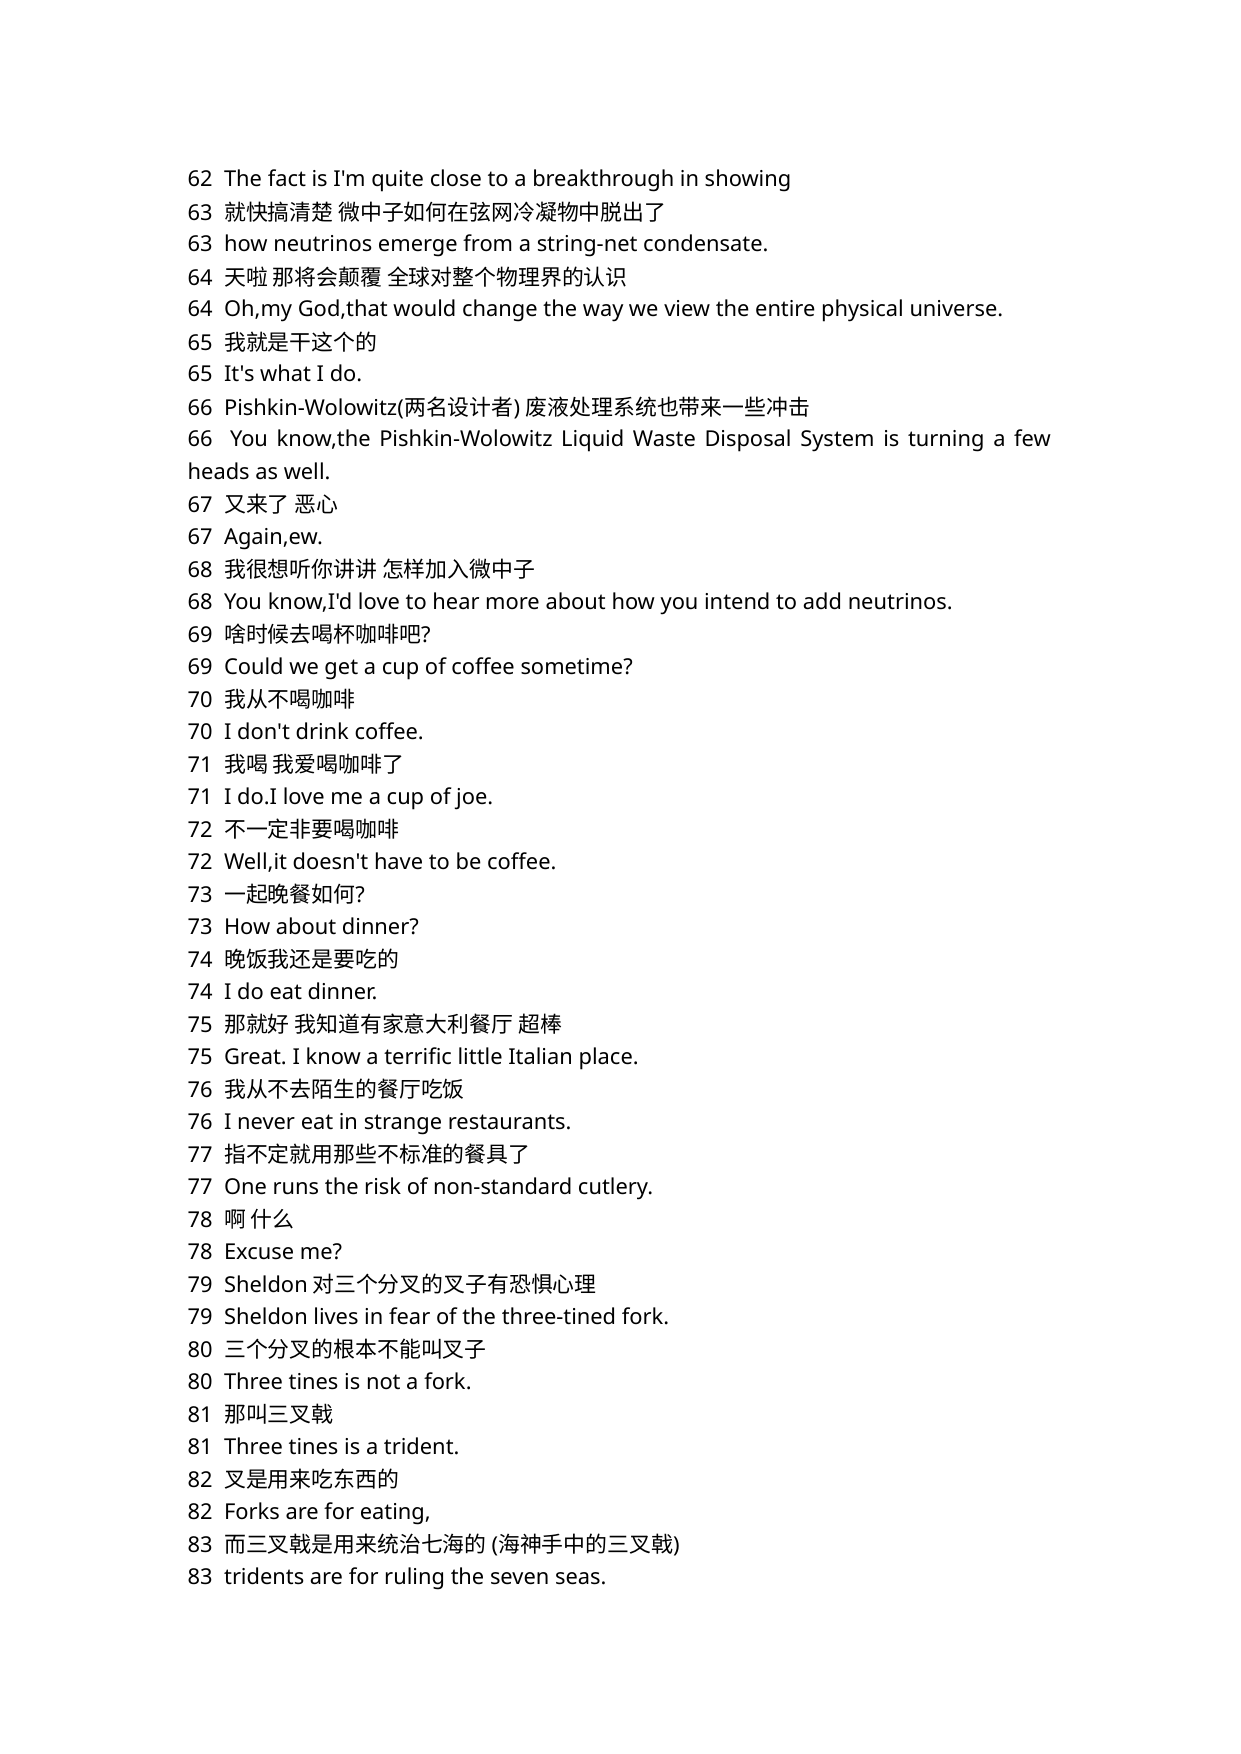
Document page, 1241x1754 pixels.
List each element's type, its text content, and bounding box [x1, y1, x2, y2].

text 65 我就是干这个的 [187, 324, 1053, 357]
text 78 啊 什么 [187, 1202, 1053, 1234]
text 75 Great. I know a terrific little Italian place. [187, 1039, 1053, 1072]
text 70 I don't drink coffee. [187, 714, 1053, 747]
text 73 一起晚餐如何? [187, 877, 1053, 909]
text 82 叉是用来吃东西的 [187, 1462, 1053, 1494]
text 76 我从不去陌生的餐厅吃饭 [187, 1072, 1053, 1104]
text 77 One runs the risk of non-standard cutlery. [187, 1169, 1053, 1202]
text 70 我从不喝咖啡 [187, 682, 1053, 714]
text 68 You know,I'd love to hear more about how you intend to add neutrinos. [187, 584, 1053, 617]
text 69 啥时候去喝杯咖啡吧? [187, 617, 1053, 649]
text 80 Three tines is not a fork. [187, 1364, 1053, 1397]
text 63 how neutrinos emerge from a string-net condensate. [187, 227, 1053, 259]
text 66 You know,the Pishkin-Wolowitz Liquid Waste Disposal System is turning a few heads as well. [187, 422, 1053, 487]
text 72 不一定非要喝咖啡 [187, 812, 1053, 844]
text 82 Forks are for eating, [187, 1494, 1053, 1527]
text 74 晚饭我还是要吃的 [187, 942, 1053, 974]
text 81 Three tines is a trident. [187, 1429, 1053, 1462]
text 83 tridents are for ruling the seven seas. [187, 1559, 1053, 1592]
text 64 天啦 那将会颠覆 全球对整个物理界的认识 [187, 259, 1053, 292]
text 80 三个分叉的根本不能叫叉子 [187, 1332, 1053, 1364]
text 65 It's what I do. [187, 357, 1053, 389]
text 83 而三叉戟是用来统治七海的 (海神手中的三叉戟) [187, 1527, 1053, 1559]
text 66 Pishkin-Wolowitz(两名设计者) 废液处理系统也带来一些冲击 [187, 389, 1053, 422]
text 75 那就好 我知道有家意大利餐厅 超棒 [187, 1007, 1053, 1039]
text 79 Sheldon lives in fear of the three-tined fork. [187, 1299, 1053, 1332]
text 64 Oh,my God,that would change the way we view the entire physical universe. [187, 292, 1053, 324]
text 76 I never eat in strange restaurants. [187, 1104, 1053, 1137]
text 67 又来了 恶心 [187, 487, 1053, 519]
text 67 Again,ew. [187, 519, 1053, 552]
text 69 Could we get a cup of coffee sometime? [187, 649, 1053, 682]
text 79 Sheldon对三个分叉的叉子有恐惧心理 [187, 1267, 1053, 1299]
text 74 I do eat dinner. [187, 974, 1053, 1007]
text 73 How about dinner? [187, 909, 1053, 942]
text 63 就快搞清楚 微中子如何在弦网冷凝物中脱出了 [187, 194, 1053, 227]
text 77 指不定就用那些不标准的餐具了 [187, 1137, 1053, 1169]
text 72 Well,it doesn't have to be coffee. [187, 844, 1053, 877]
text 81 那叫三叉戟 [187, 1397, 1053, 1429]
text 71 I do.I love me a cup of joe. [187, 779, 1053, 812]
text 68 我很想听你讲讲 怎样加入微中子 [187, 552, 1053, 584]
text 71 我喝 我爱喝咖啡了 [187, 747, 1053, 779]
text 62 The fact is I'm quite close to a breakthrough in showing [187, 162, 1053, 194]
text 78 Excuse me? [187, 1234, 1053, 1267]
